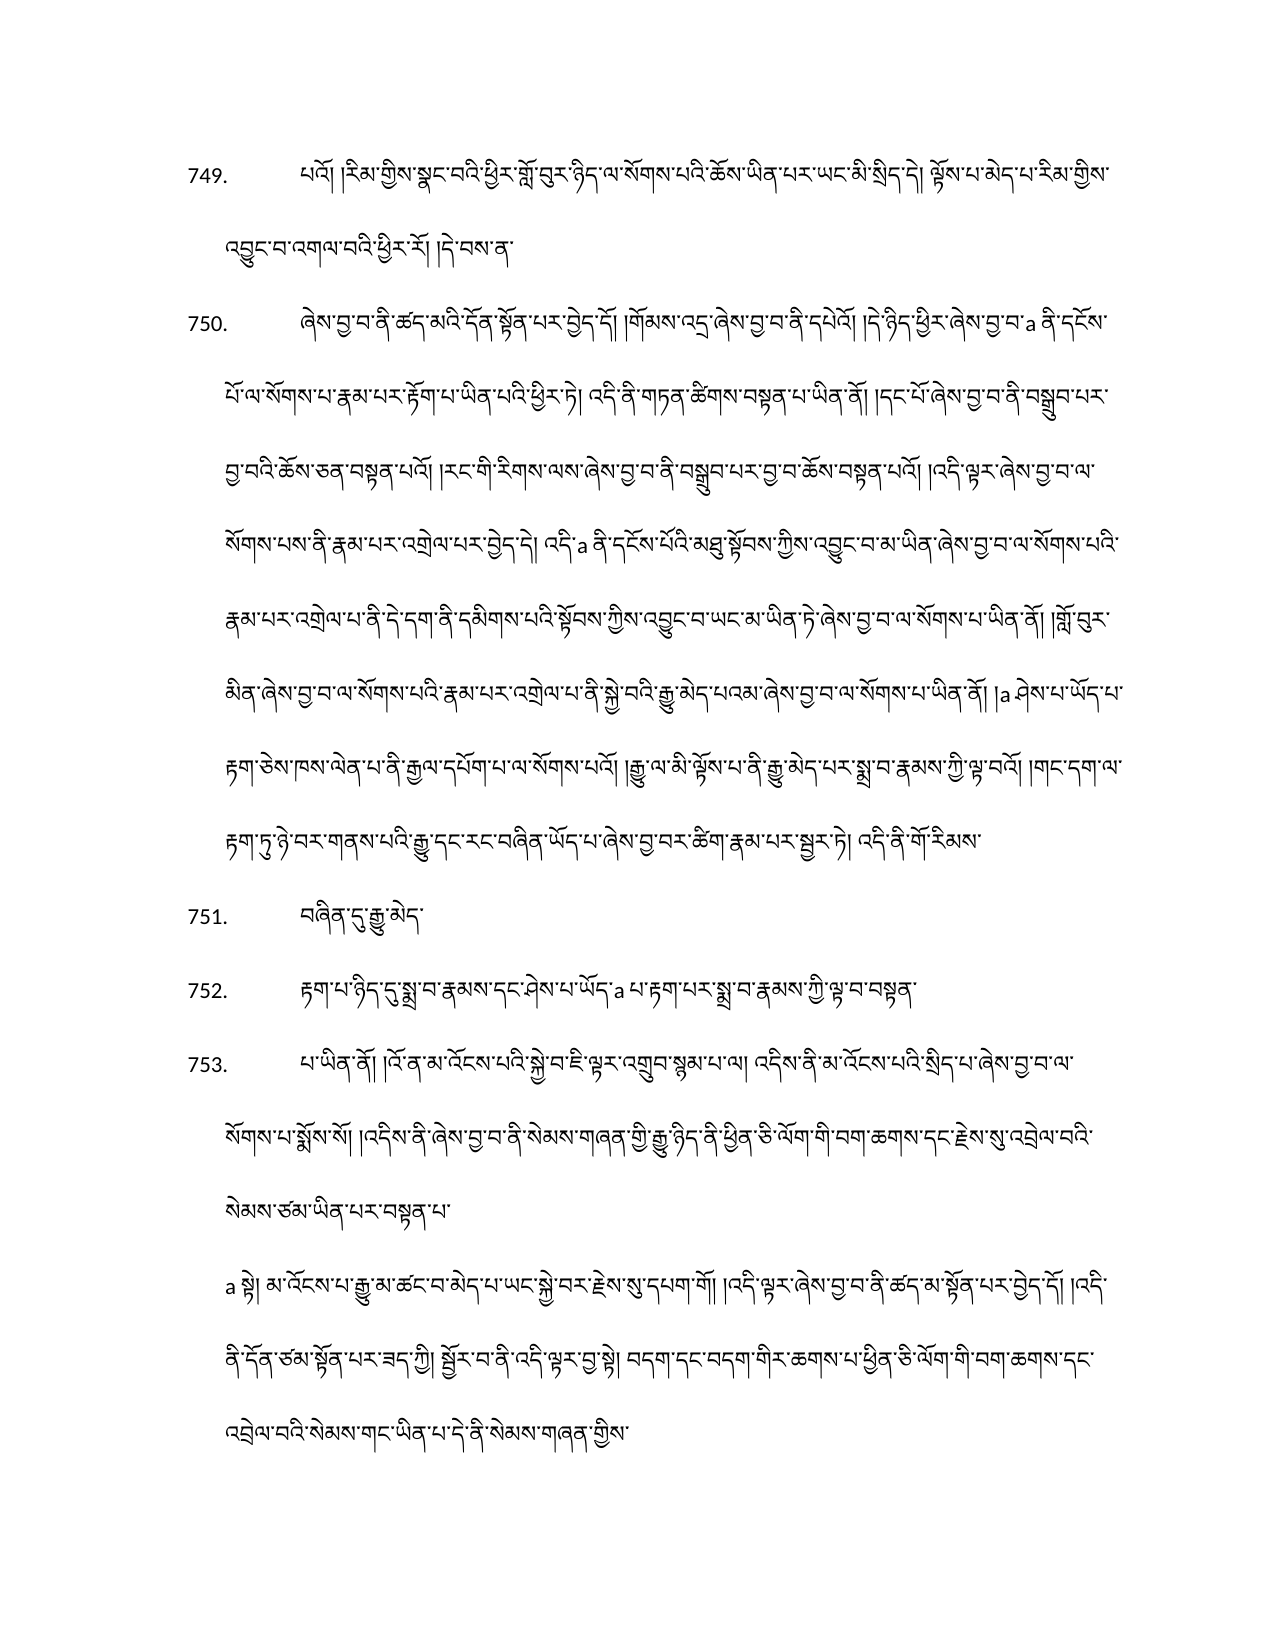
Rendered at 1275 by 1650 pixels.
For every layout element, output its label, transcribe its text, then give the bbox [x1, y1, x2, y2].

list པའོ། །རིམ་གྱིས་སྣང་བའི་ཕྱིར་གློ་བུར་ཉིད་ལ་སོགས་པའི་ཆོས་ཡིན་པར་ཡང་མི་སྲིད་དེ། ལྟོས་པ་མེད་པ་རིམ་གྱིས་འབྱུང་བ་འགལ་བའི་ཕྱིར་རོ། །དེ་བས་ན་ [187, 150, 1125, 288]
list ཞེས་བྱ་བ་ནི་ཚད་མའི་དོན་སྟོན་པར་བྱེད་དོ། །གོམས་འདྲ་ཞེས་བྱ་བ་ནི་དཔེའོ། །དེ་ཉིད་ཕྱིར་ཞེས་བྱ་བ་aནི་དངོས་པོ་ལ་སོགས་པ་རྣམ་པར་རྟོག་པ་ཡིན་པའི་ཕྱིར་ཏེ། འདི་ནི་གཏན་ཚིགས་བསྟན་པ་ཡིན་ནོ། །དང་པོ་ཞེས་བྱ་བ་ནི་བསྒྲུབ་པར་བྱ་བའི་ཆོས་ཅན་བསྟན་པའོ། །རང་གི་རིགས་ལས་ཞེས་བྱ་བ་ནི་བསྒྲུབ་པར་བྱ་བ་ཆོས་བསྟན་པའོ། །འདི་ལྟར་ཞེས་བྱ་བ་ལ་སོགས་པས་ནི་རྣམ་པར་འགྲེལ་པར་བྱེད་དེ། འདི་aནི་དངོས་པོའི་མཐུ་སྟོབས་ཀྱིས་འབྱུང་བ་མ་ཡིན་ཞེས་བྱ་བ་ལ་སོགས་པའི་རྣམ་པར་འགྲེལ་པ་ནི་དེ་དག་ནི་དམིགས་པའི་སྟོབས་ཀྱིས་འབྱུང་བ་ཡང་མ་ཡིན་ཏེ་ཞེས་བྱ་བ་ལ་སོགས་པ་ཡིན་ནོ། །གློ་བུར་མིན་ཞེས་བྱ་བ་ལ་སོགས་པའི་རྣམ་པར་འགྲེལ་པ་ནི་སྐྱེ་བའི་རྒྱུ་མེད་པའམ་ཞེས་བྱ་བ་ལ་སོགས་པ་ཡིན་ནོ། །aཤེས་པ་ཡོད་པ་རྟག་ཅེས་ཁས་ལེན་པ་ནི་རྒྱལ་དཔོག་པ་ལ་སོགས་པའོ། །རྒྱུ་ལ་མི་ལྟོས་པ་ནི་རྒྱུ་མེད་པར་སྨྲ་བ་རྣམས་ཀྱི་ལྟ་བའོ། །གང་དག་ལ་རྟག་ཏུ་ཉེ་བར་གནས་པའི་རྒྱུ་དང་རང་བཞིན་ཡོད་པ་ཞེས་བྱ་བར་ཚིག་རྣམ་པར་སྦྱར་ཏེ། འདི་ནི་གོ་རིམས་ [187, 298, 1125, 881]
list རྟག་པ་ཉིད་དུ་སྨྲ་བ་རྣམས་དང་ཤེས་པ་ཡོད་aཔ་རྟག་པར་སྨྲ་བ་རྣམས་ཀྱི་ལྟ་བ་བསྟན་ [187, 965, 1125, 1029]
list བཞིན་དུ་རྒྱུ་མེད་ [187, 891, 1125, 955]
list པ་ཡིན་ནོ། །འོ་ན་མ་འོངས་པའི་སྐྱེ་བ་ཇི་ལྟར་འགྲུབ་སྙམ་པ་ལ། འདིས་ནི་མ་འོངས་པའི་སྲིད་པ་ཞེས་བྱ་བ་ལ་སོགས་པ་སྨོས་སོ། །འདིས་ནི་ཞེས་བྱ་བ་ནི་སེམས་གཞན་གྱི་རྒྱུ་ཉིད་ནི་ཕྱིན་ཅི་ལོག་གི་བག་ཆགས་དང་རྗེས་སུ་འབྲེལ་བའི་སེམས་ཙམ་ཡིན་པར་བསྟན་པ་ aསྟེ། མ་འོངས་པ་རྒྱུ་མ་ཚང་བ་མེད་པ་ཡང་སྐྱེ་བར་རྗེས་སུ་དཔག་གོ། །འདི་ལྟར་ཞེས་བྱ་བ་ནི་ཚད་མ་སྟོན་པར་བྱེད་དོ། །འདི་ནི་དོན་ཙམ་སྟོན་པར་ཟད་ཀྱི། སྦྱོར་བ་ནི་འདི་ལྟར་བྱ་སྟེ། བདག་དང་བདག་གིར་ཆགས་པ་ཕྱིན་ཅི་ལོག་གི་བག་ཆགས་དང་འབྲེལ་བའི་སེམས་གང་ཡིན་པ་དེ་ནི་སེམས་གཞན་གྱིས་ [187, 1039, 1125, 1473]
